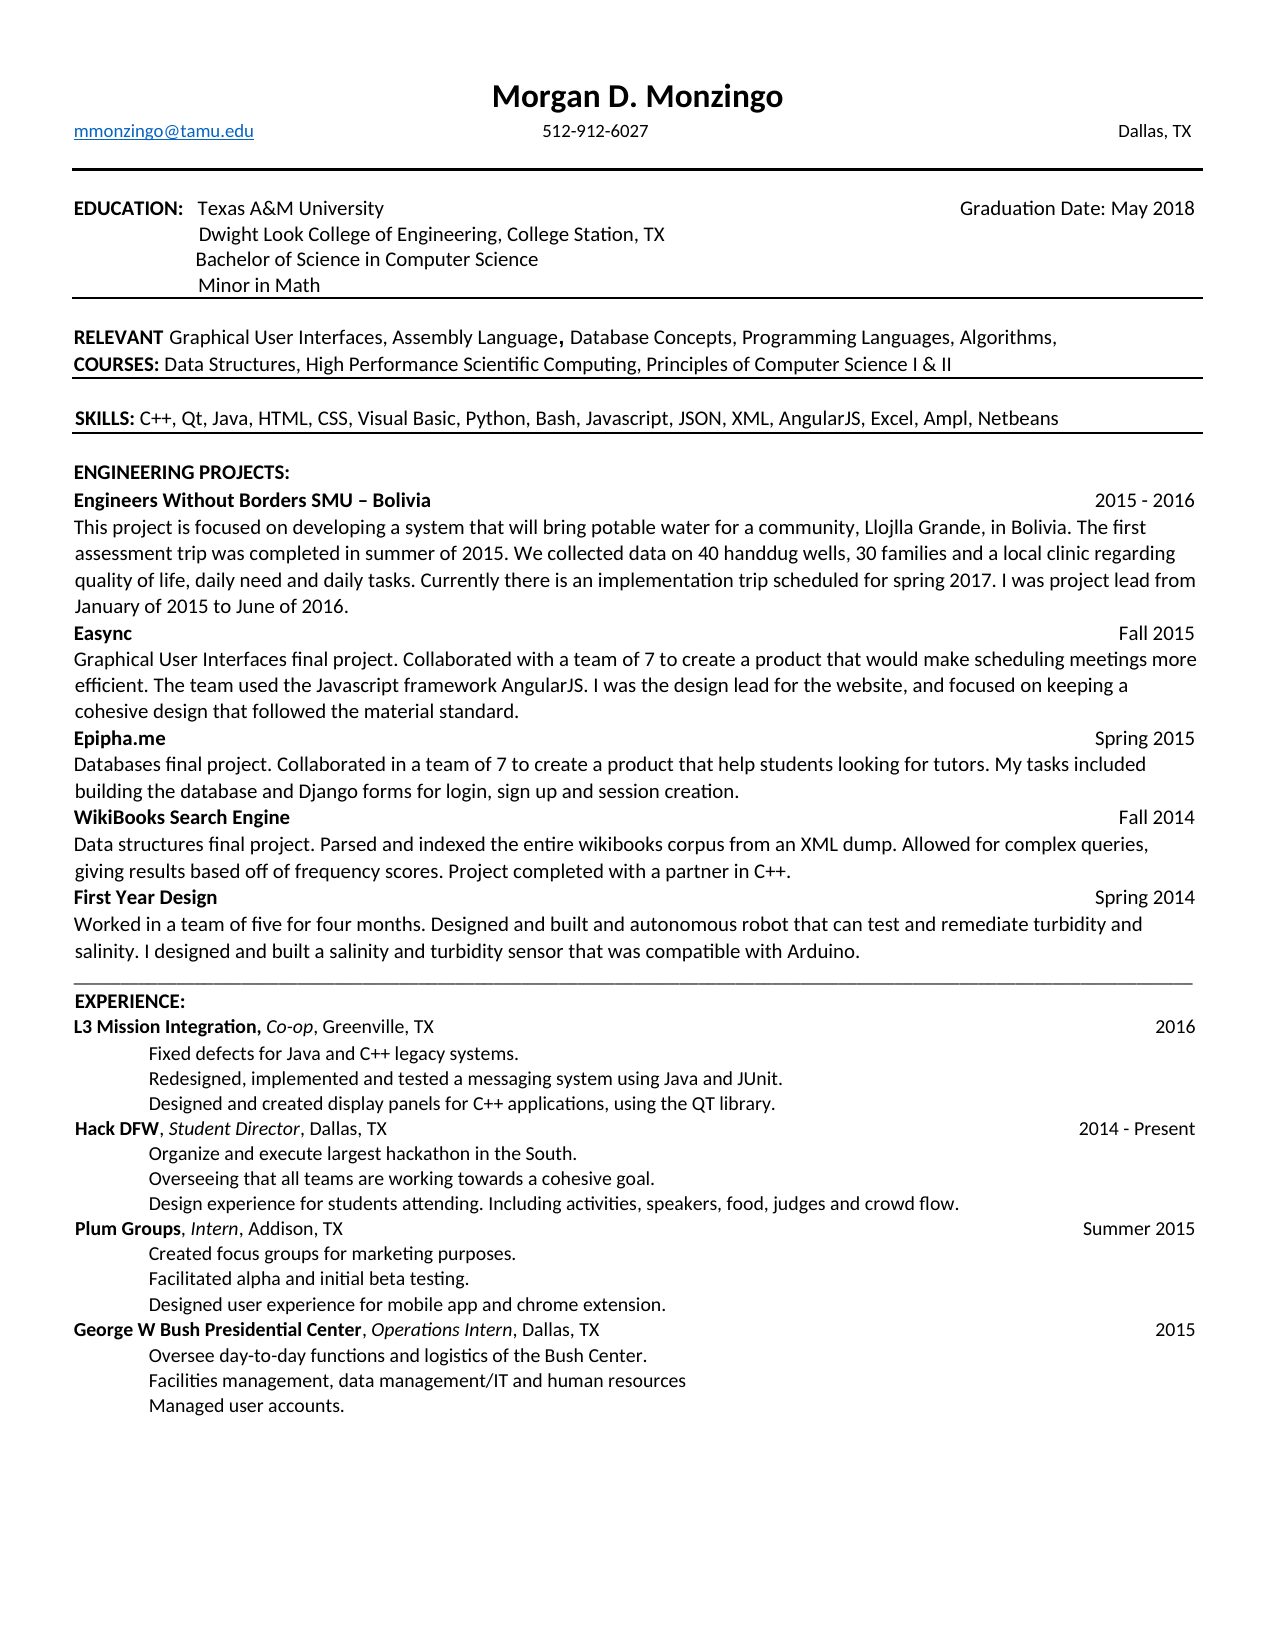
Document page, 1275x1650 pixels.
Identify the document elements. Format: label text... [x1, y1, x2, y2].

text Designed user experience for mobile app and chrome extension. [148, 1292, 1200, 1316]
text Dwight Look College of Engineering, College Station, TX [75, 221, 1200, 246]
text RELEVANT Graphical User Interfaces, Assembly Language, Database Concepts, Programming Languages, Algorithms, [73, 324, 1154, 350]
text ENGINEERING PROJECTS: [73, 459, 1200, 485]
text Organize and execute largest hackathon in the South. [148, 1141, 1200, 1165]
text First Year Design Spring 2014 [73, 884, 1200, 910]
text L3 Mission Integration, Co-op, Greenville, TX 2016 [73, 1014, 1200, 1039]
text Oversee day-to-day functions and logistics of the Bush Center. [148, 1343, 723, 1367]
text Designed and created display panels for C++ applications, using the QT library. [148, 1091, 868, 1115]
text Easync Fall 2015 [73, 620, 1200, 645]
text Data structures final project. Parsed and indexed the entire wikibooks corpus from an XML dump. Allowed for complex queries, giving results based off of frequency scores. Project completed with a partner in C++. [73, 832, 1200, 883]
text Graphical User Interfaces final project. Collaborated with a team of 7 to create a product that would make scheduling meetings more efficient. The team used the Javascript framework AngularJS. I was the design lead for the website, and focused on keeping a cohesive design that followed the material standard. [73, 646, 1200, 724]
text SKILLS: C++, Qt, Java, HTML, CSS, Visual Basic, Python, Bash, Javascript, JSON, XML, AngularJS, Excel, Ampl, Netbeans [75, 405, 1200, 430]
text Engineers Without Borders SMU – Bolivia 2015 - 2016 [73, 487, 1200, 512]
text This project is focused on developing a system that will bring potable water for a community, Llojlla Grande, in Bolivia. The first assessment trip was completed in summer of 2015. We collected data on 40 handdug wells, 30 families and a local clinic regarding quality of life, daily need and daily tasks. Currently there is an implementation trip scheduled for spring 2017. I was project lead from January of 2015 to June of 2016. [73, 514, 1200, 619]
text COURSES: Data Structures, High Performance Scientific Computing, Principles of Computer Science I & II [73, 351, 1154, 376]
text EDUCATION: Texas A&M University Graduation Date: May 2018 [73, 196, 1200, 221]
text Redesigned, implemented and tested a messaging system using Java and JUnit. [148, 1066, 868, 1090]
text Minor in Math [75, 272, 1200, 297]
text Bachelor of Science in Computer Science [75, 246, 1200, 272]
text Managed user accounts. [148, 1393, 723, 1417]
text Epipha.me Spring 2015 [73, 725, 1200, 751]
text Design experience for students attending. Including activities, speakers, food, judges and crowd flow. [148, 1191, 1200, 1215]
text WikiBooks Search Engine Fall 2014 [73, 804, 1200, 829]
text Worked in a team of five for four months. Designed and built and autonomous robot that can test and remediate turbidity and salinity. I designed and built a salinity and turbidity sensor that was compatible with Arduino. [73, 912, 1200, 963]
text Created focus groups for marketing purposes. [148, 1241, 1200, 1266]
text Hack DFW, Student Director, Dallas, TX 2014 - Present [75, 1116, 1200, 1140]
text George W Bush Presidential Center, Operations Intern, Dallas, TX 2015 [73, 1317, 1200, 1341]
text Fixed defects for Java and C++ legacy systems. [148, 1041, 1200, 1065]
text Databases final project. Collaborated in a team of 7 to create a product that help students looking for tutors. My tasks included building the database and Django forms for login, sign up and session creation. [73, 751, 1200, 803]
text Facilitated alpha and initial beta testing. [148, 1267, 1200, 1291]
text Facilities management, data management/IT and human resources [148, 1368, 723, 1392]
text ________________________________________________________________________________________________________________________ EXPERIENCE: [73, 964, 1200, 1014]
text Plum Groups, Intern, Addison, TX Summer 2015 [75, 1216, 1200, 1241]
text Overseeing that all teams are working towards a cohesive goal. [148, 1166, 1200, 1190]
